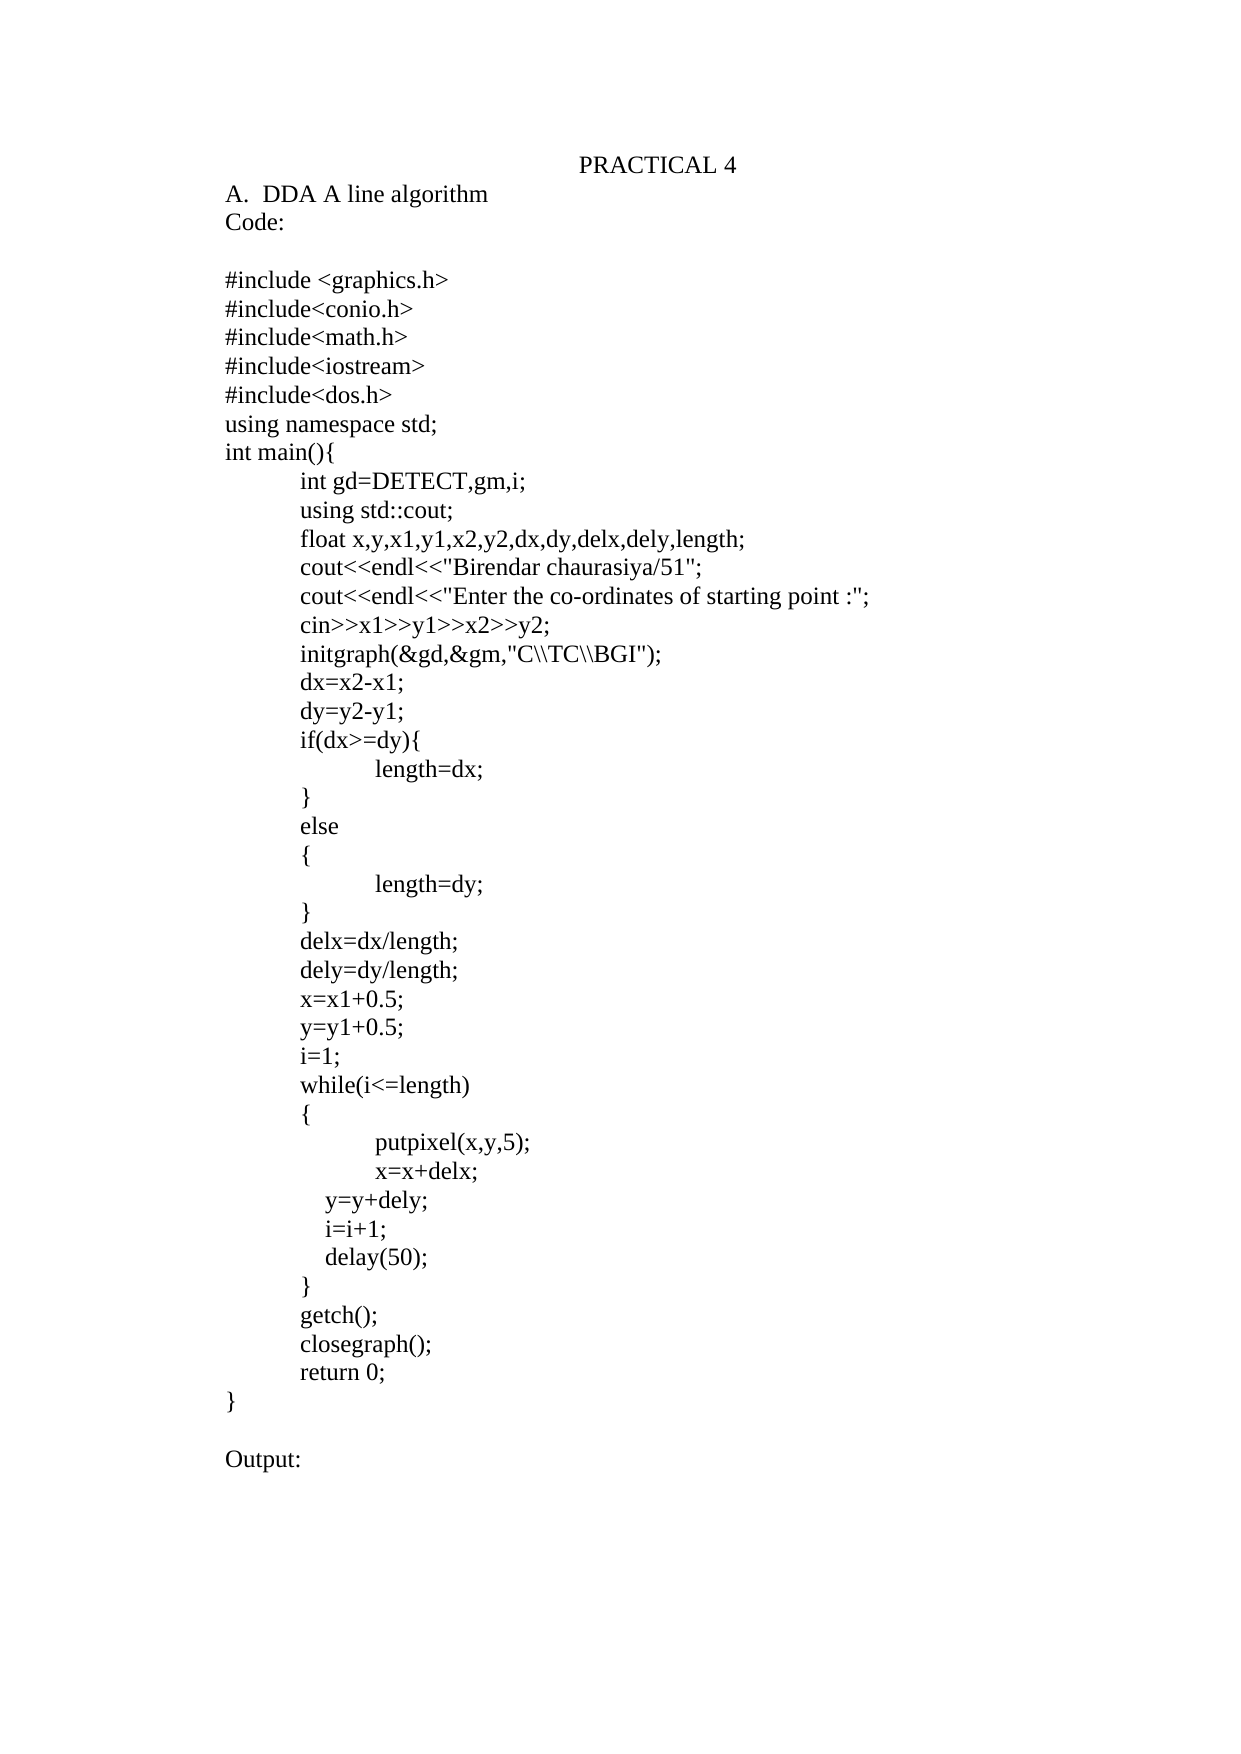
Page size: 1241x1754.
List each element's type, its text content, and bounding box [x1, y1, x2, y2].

text #include <graphics.h> [225, 265, 1090, 294]
text cout<<endl<<"Birendar chaurasiya/51"; [225, 552, 1090, 581]
list DDA A line algorithm [225, 179, 1090, 207]
text dx=x2-x1; [225, 667, 1090, 696]
text return 0; [225, 1357, 1090, 1386]
text putpixel(x,y,5); [225, 1127, 1090, 1156]
text #include<conio.h> [225, 294, 1090, 322]
text { [225, 1099, 1090, 1127]
text using namespace std; [225, 409, 1090, 437]
text using std::cout; [225, 495, 1090, 524]
text } [225, 897, 1090, 926]
text while(i<=length) [225, 1070, 1090, 1099]
text Code: [225, 207, 1090, 236]
text int gd=DETECT,gm,i; [225, 466, 1090, 495]
text float x,y,x1,y1,x2,y2,dx,dy,delx,dely,length; [225, 524, 1090, 552]
text i=i+1; [225, 1214, 1090, 1242]
text else [225, 811, 1090, 840]
text length=dx; [225, 754, 1090, 782]
text if(dx>=dy){ [225, 725, 1090, 754]
text x=x1+0.5; [225, 984, 1090, 1012]
text { [225, 840, 1090, 869]
text delay(50); [225, 1242, 1090, 1271]
text } [225, 1386, 1090, 1415]
text #include<math.h> [225, 322, 1090, 351]
text cout<<endl<<"Enter the co-ordinates of starting point :"; [225, 581, 1090, 610]
text delx=dx/length; [225, 926, 1090, 955]
text y=y1+0.5; [225, 1012, 1090, 1041]
text PRACTICAL 4 [225, 150, 1090, 179]
text dely=dy/length; [225, 955, 1090, 984]
text i=1; [225, 1041, 1090, 1070]
text #include<iostream> [225, 351, 1090, 380]
text y=y+dely; [225, 1185, 1090, 1214]
text dy=y2-y1; [225, 696, 1090, 725]
text cin>>x1>>y1>>x2>>y2; [225, 610, 1090, 639]
text int main(){ [225, 437, 1090, 466]
text Output: [225, 1444, 1090, 1472]
text closegraph(); [225, 1329, 1090, 1357]
text length=dy; [225, 869, 1090, 897]
text #include<dos.h> [225, 380, 1090, 409]
text x=x+delx; [225, 1156, 1090, 1185]
text initgraph(&gd,&gm,"C\\TC\\BGI"); [225, 639, 1090, 667]
text getch(); [225, 1300, 1090, 1329]
text } [225, 1271, 1090, 1300]
text } [225, 782, 1090, 811]
